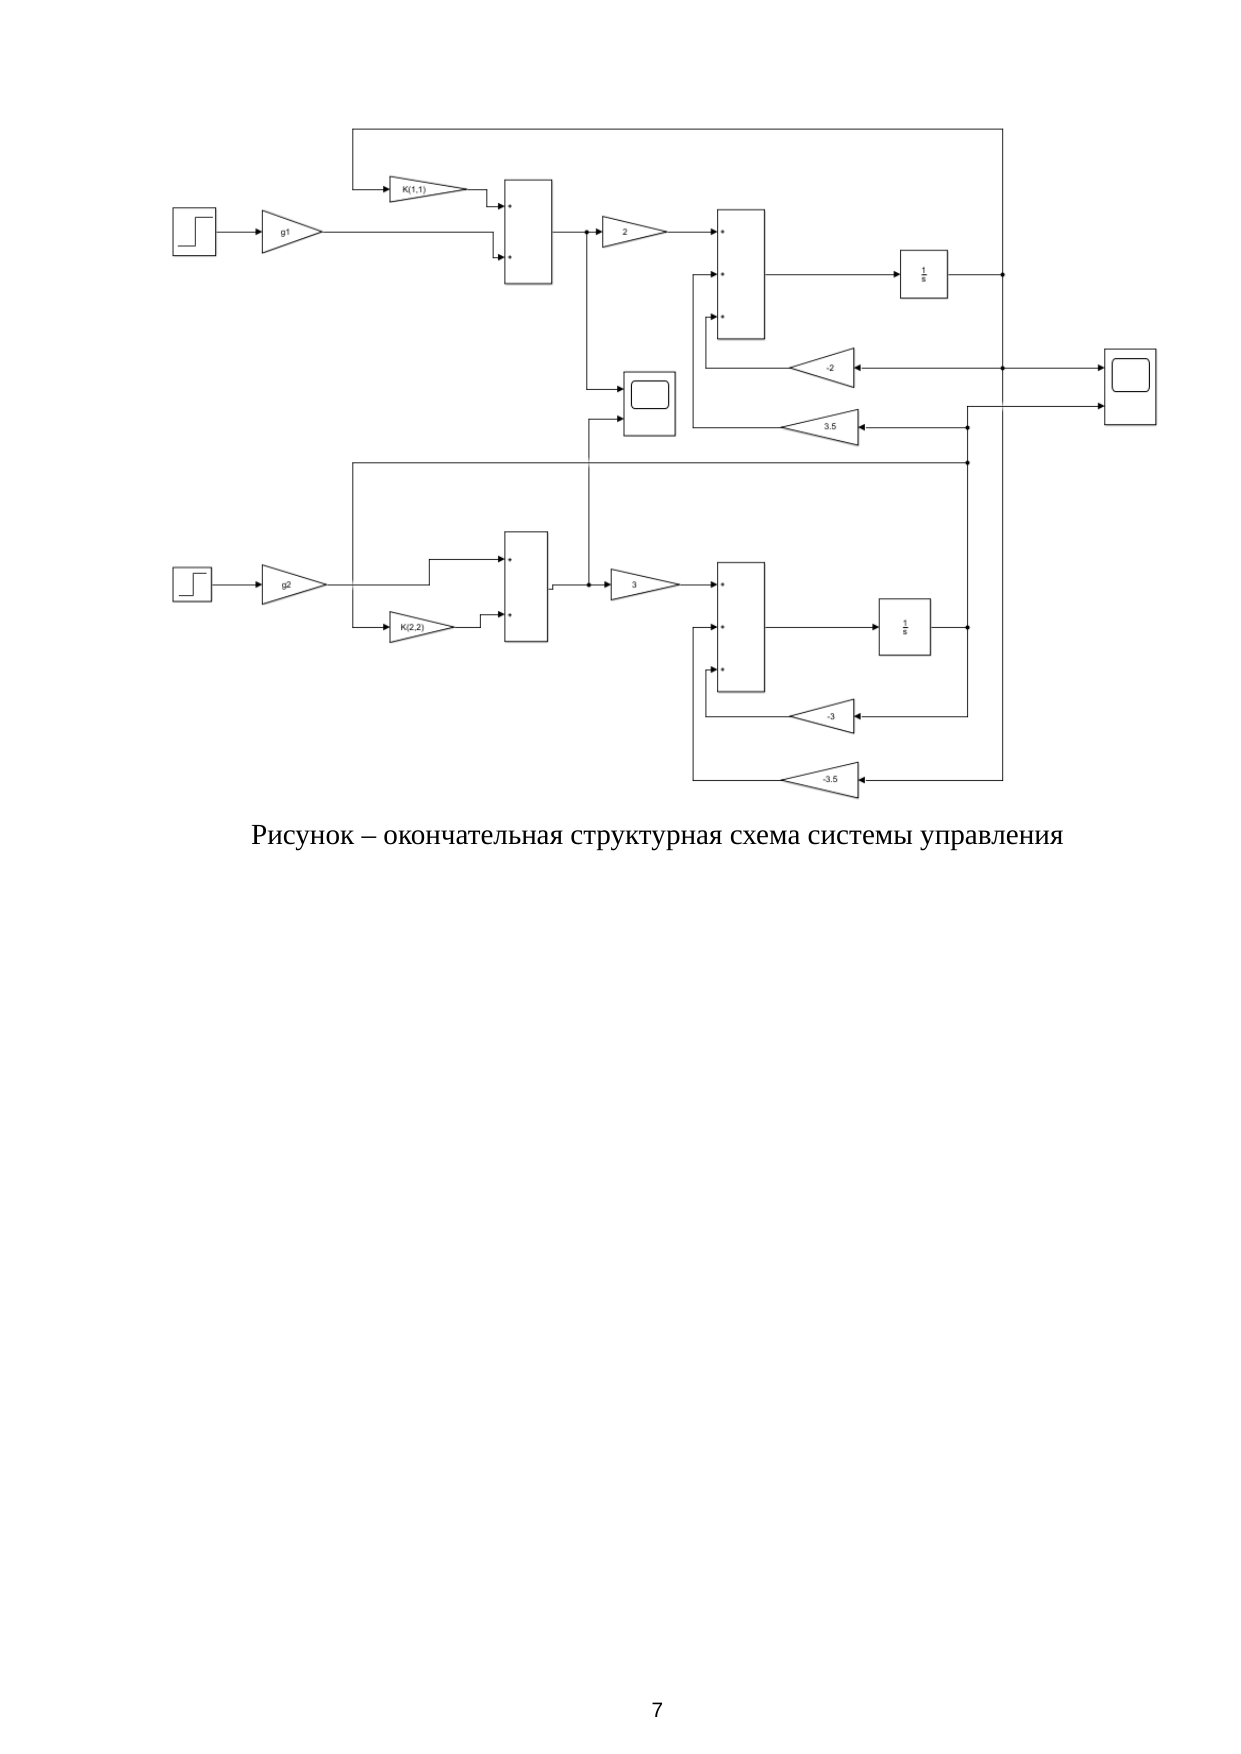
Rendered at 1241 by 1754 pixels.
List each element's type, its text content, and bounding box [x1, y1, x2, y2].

picture [147, 118, 1167, 814]
text Рисунок – окончательная структурная схема системы управления [148, 817, 1167, 851]
